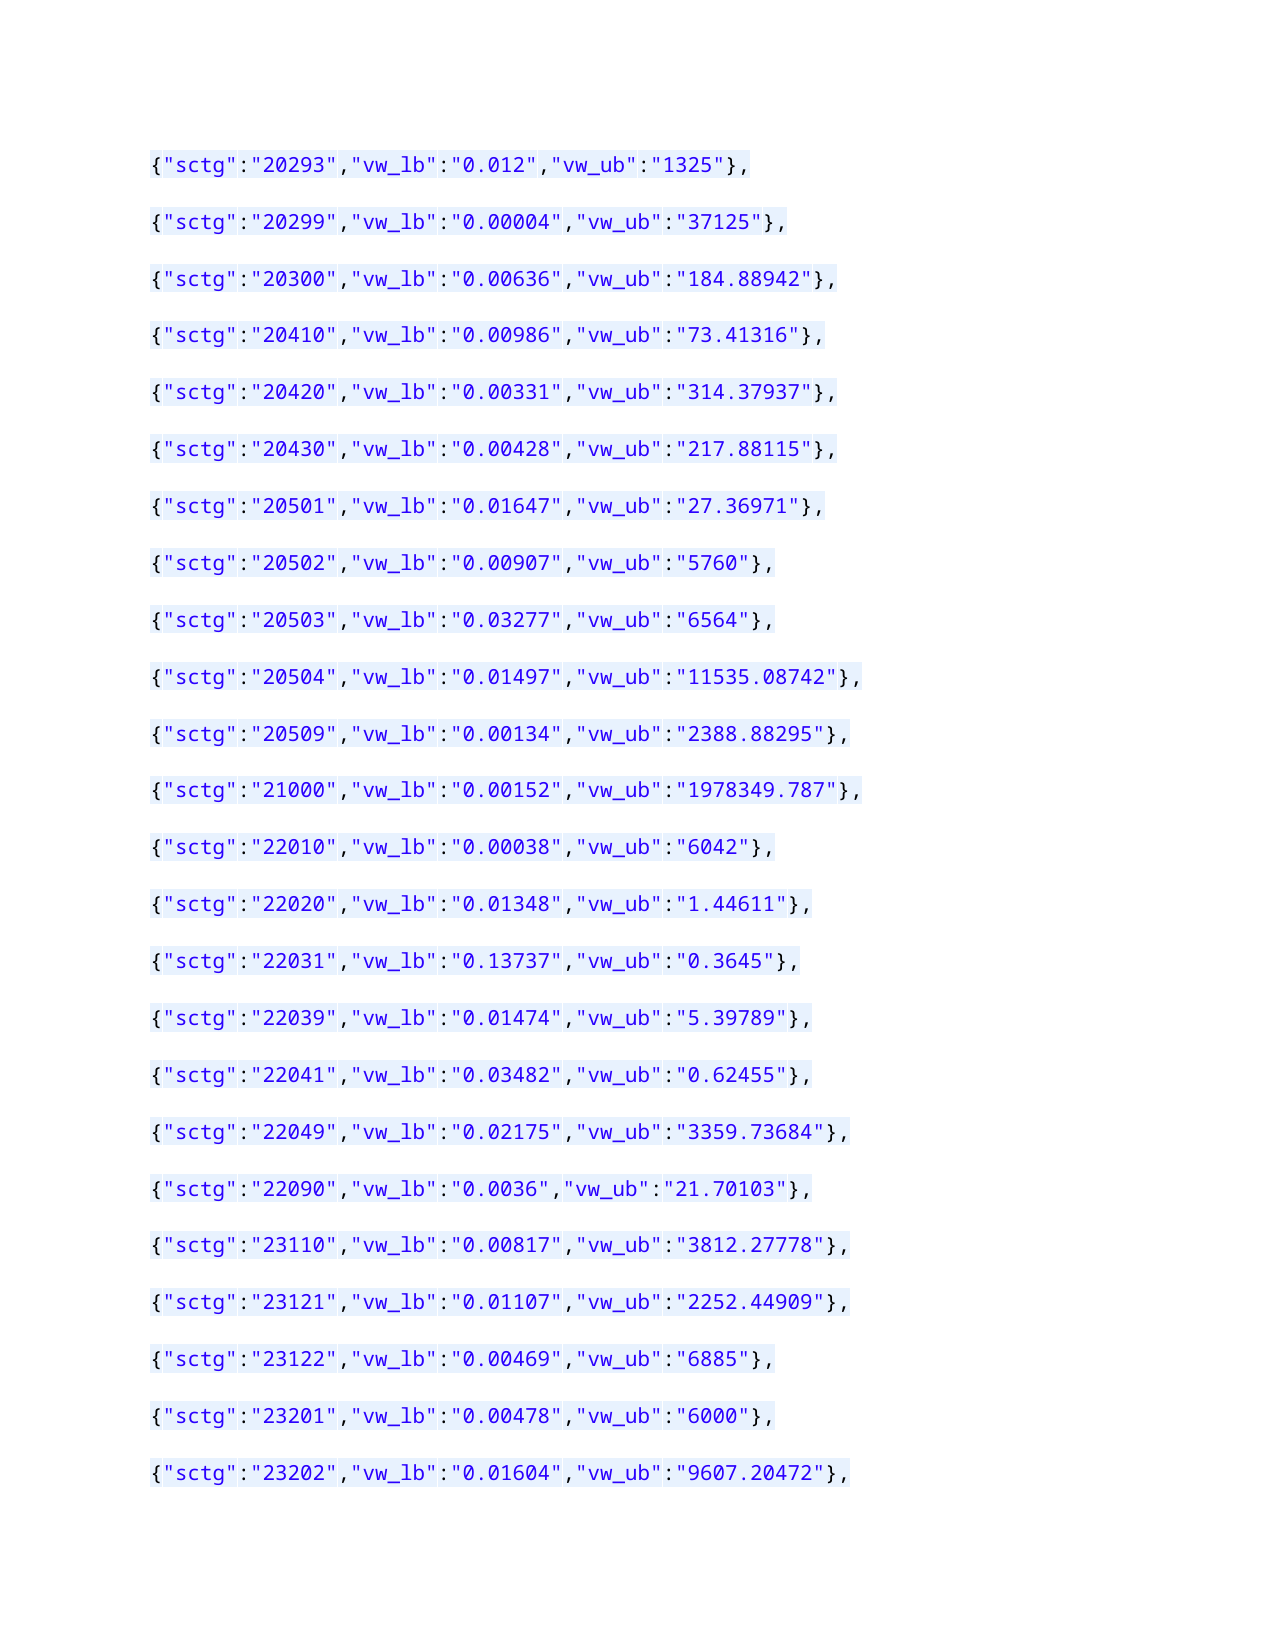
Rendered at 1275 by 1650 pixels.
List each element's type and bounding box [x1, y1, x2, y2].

text [150, 150, 1125, 1487]
